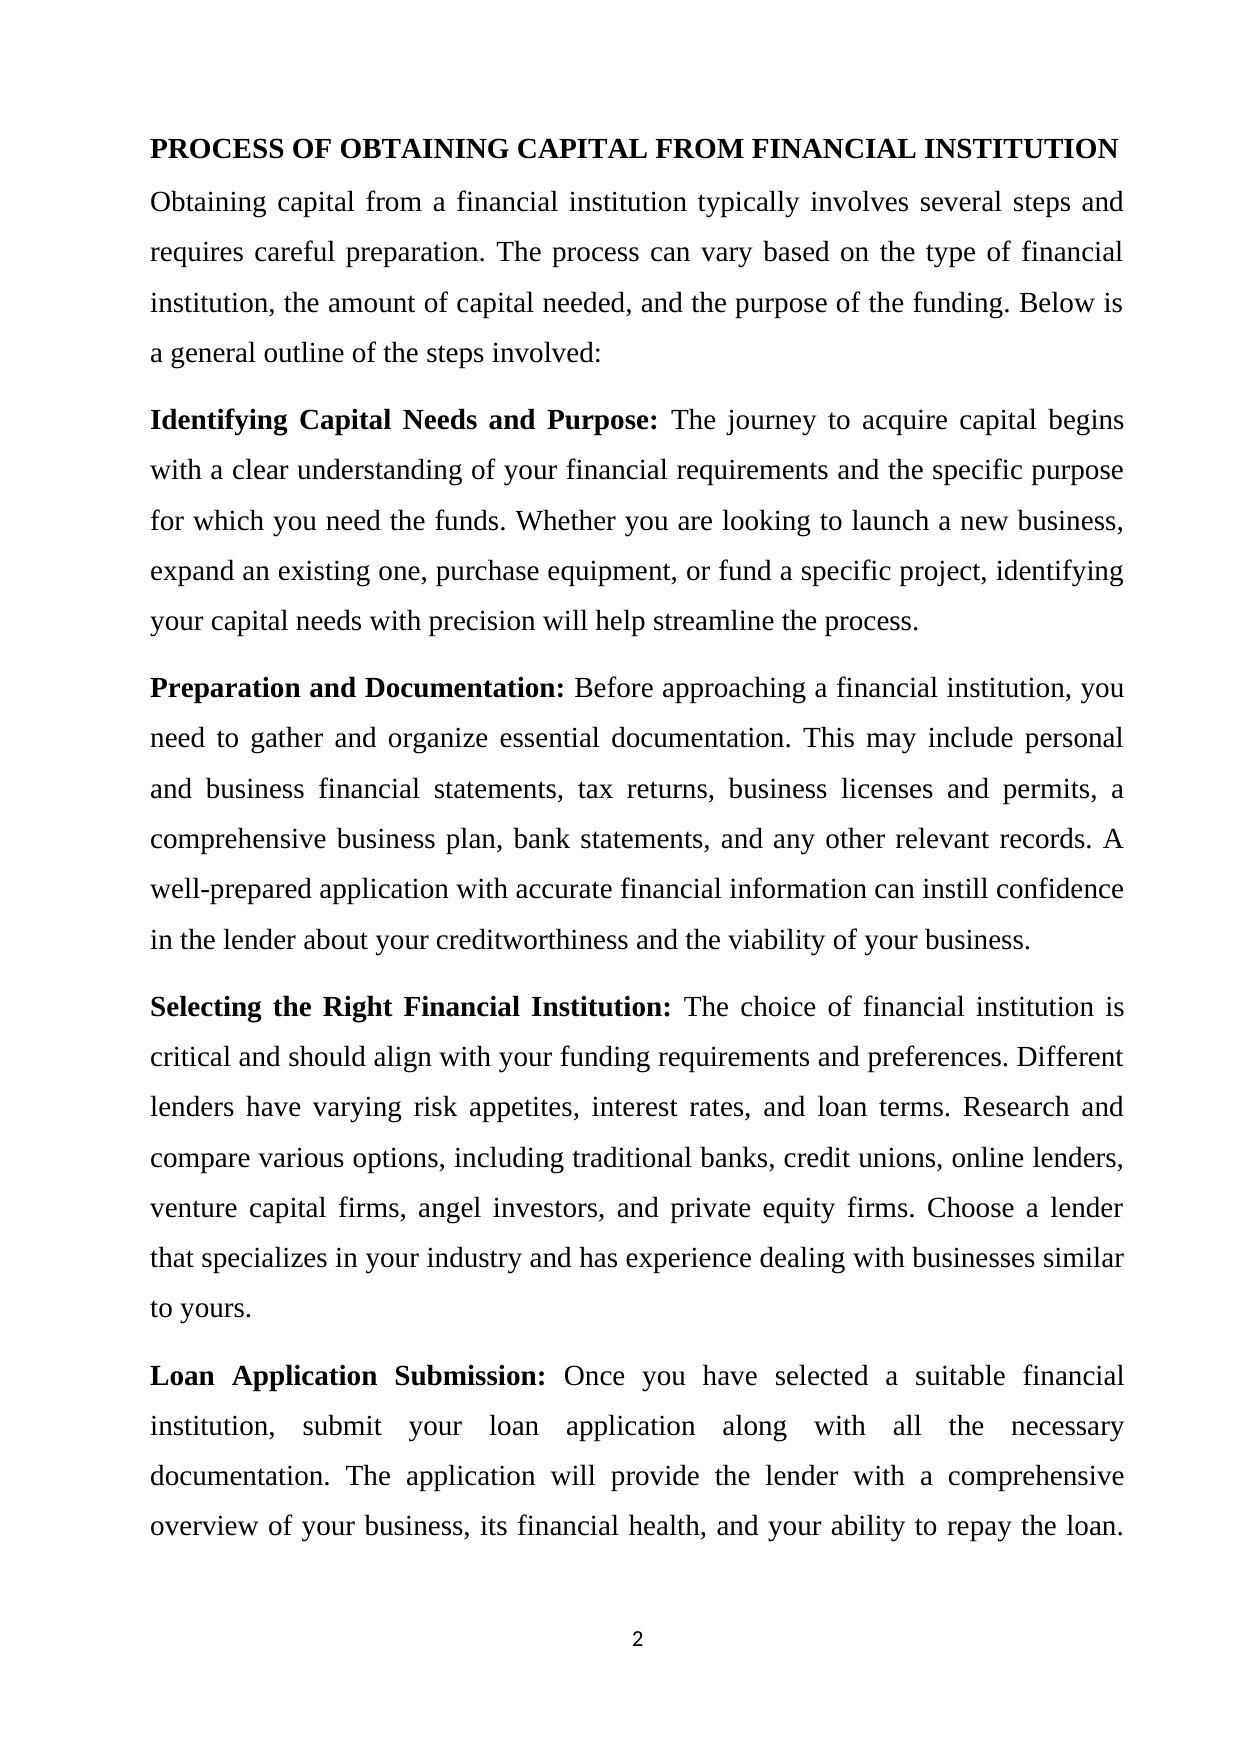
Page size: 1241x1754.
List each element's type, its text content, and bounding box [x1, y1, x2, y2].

text Selecting the Right Financial Institution: The choice of financial institution is critical and should align with your funding requirements and preferences. Different lenders have varying risk appetites, interest rates, and loan terms. Research and compare various options, including traditional banks, credit unions, online lenders, venture capital firms, angel investors, and private equity firms. Choose a lender that specializes in your industry and has experience dealing with businesses similar to yours. [150, 989, 1125, 1324]
text Identifying Capital Needs and Purpose: The journey to acquire capital begins with a clear understanding of your financial requirements and the specific purpose for which you need the funds. Whether you are looking to launch a new business, expand an existing one, purchase equipment, or fund a specific project, identifying your capital needs with precision will help streamline the process. [150, 402, 1125, 637]
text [150, 1358, 1125, 1542]
text PROCESS OF OBTAINING CAPITAL FROM FINANCIAL INSTITUTION [150, 131, 1125, 165]
text Obtaining capital from a financial institution typically involves several steps and requires careful preparation. The process can vary based on the type of financial institution, the amount of capital needed, and the purpose of the funding. Below is a general outline of the steps involved: [150, 184, 1125, 368]
text Preparation and Documentation: Before approaching a financial institution, you need to gather and organize essential documentation. This may include personal and business financial statements, tax returns, business licenses and permits, a comprehensive business plan, bank statements, and any other relevant records. A well-prepared application with accurate financial information can instill confidence in the lender about your creditworthiness and the viability of your business. [150, 670, 1125, 955]
